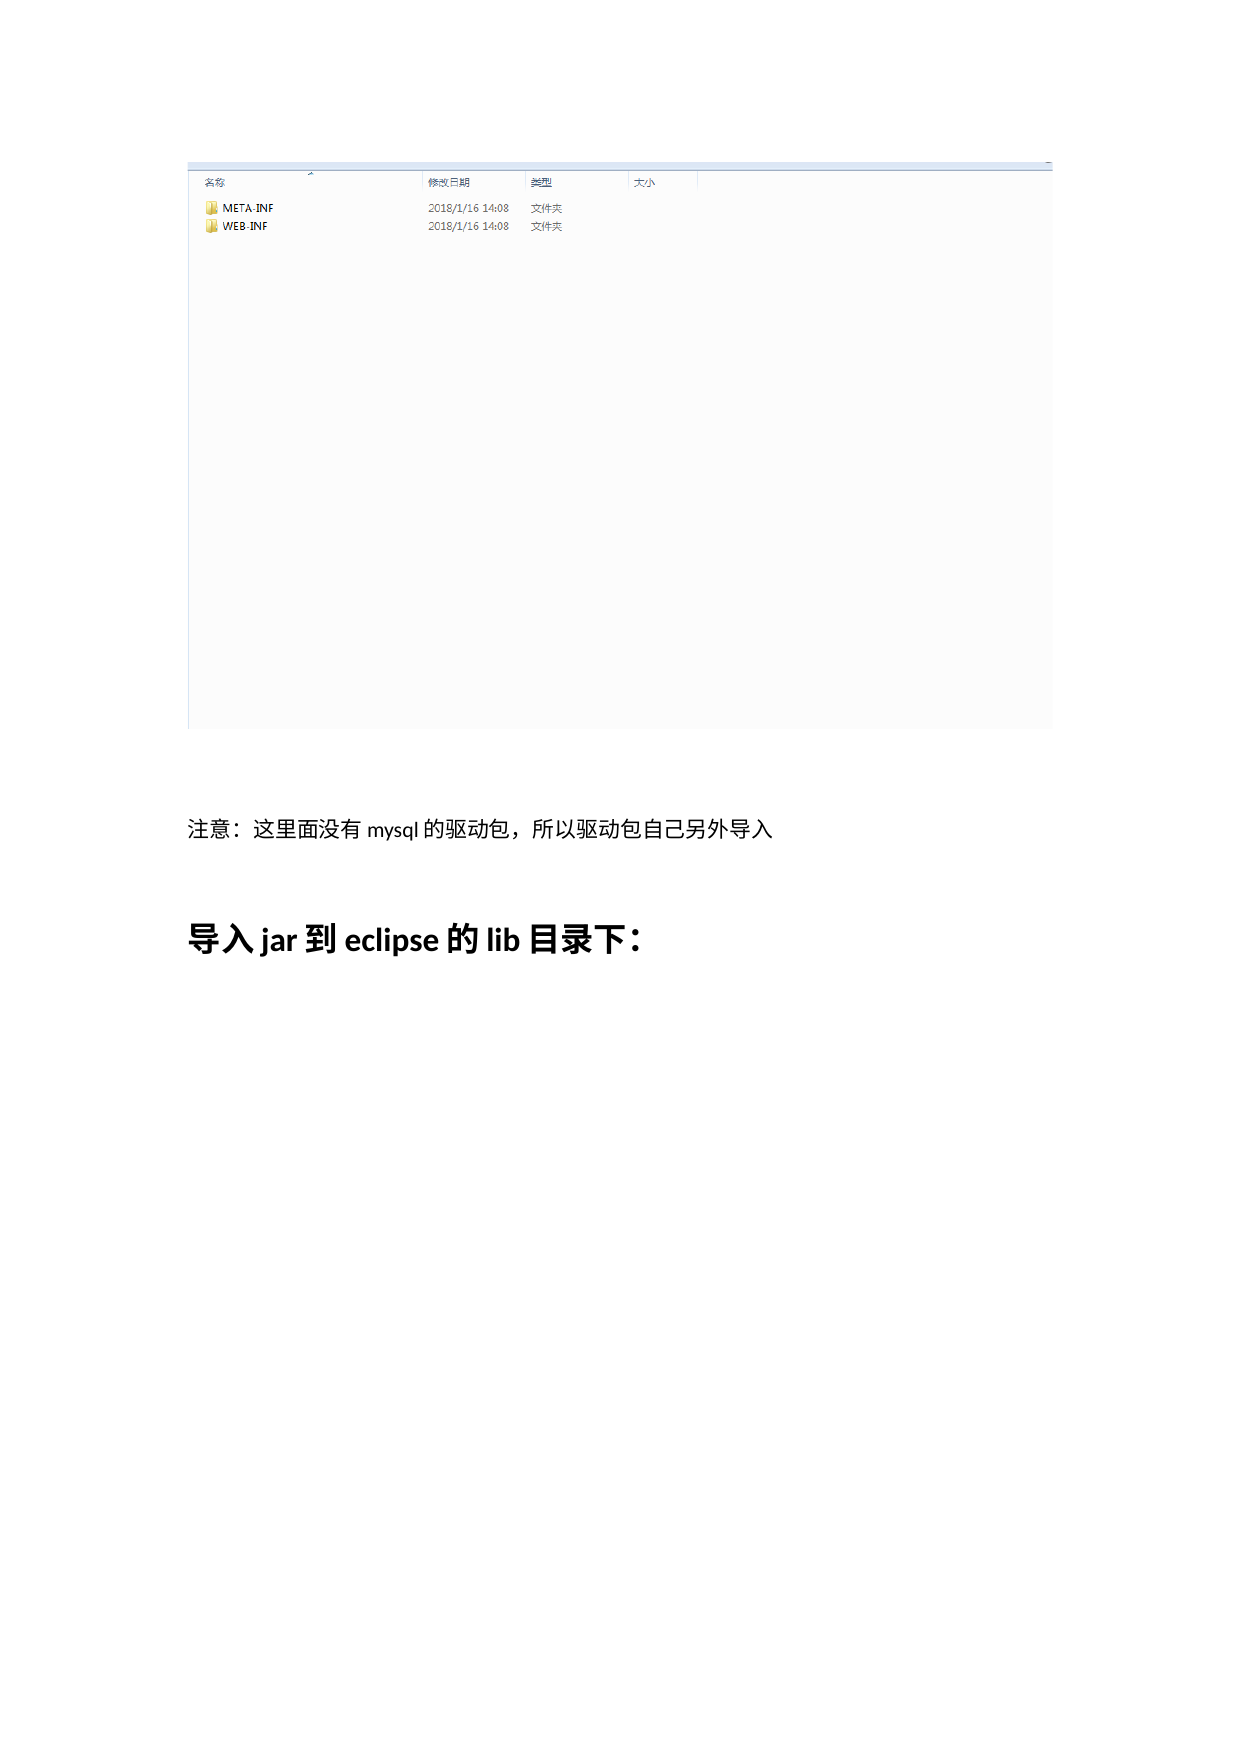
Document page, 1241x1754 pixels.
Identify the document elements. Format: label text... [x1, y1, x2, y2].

text 注意：这里面没有mysql的驱动包，所以驱动包自己另外导入 [187, 812, 1053, 844]
subtitle 导入jar到eclipse的lib目录下： [187, 904, 1053, 969]
picture [187, 162, 1053, 729]
